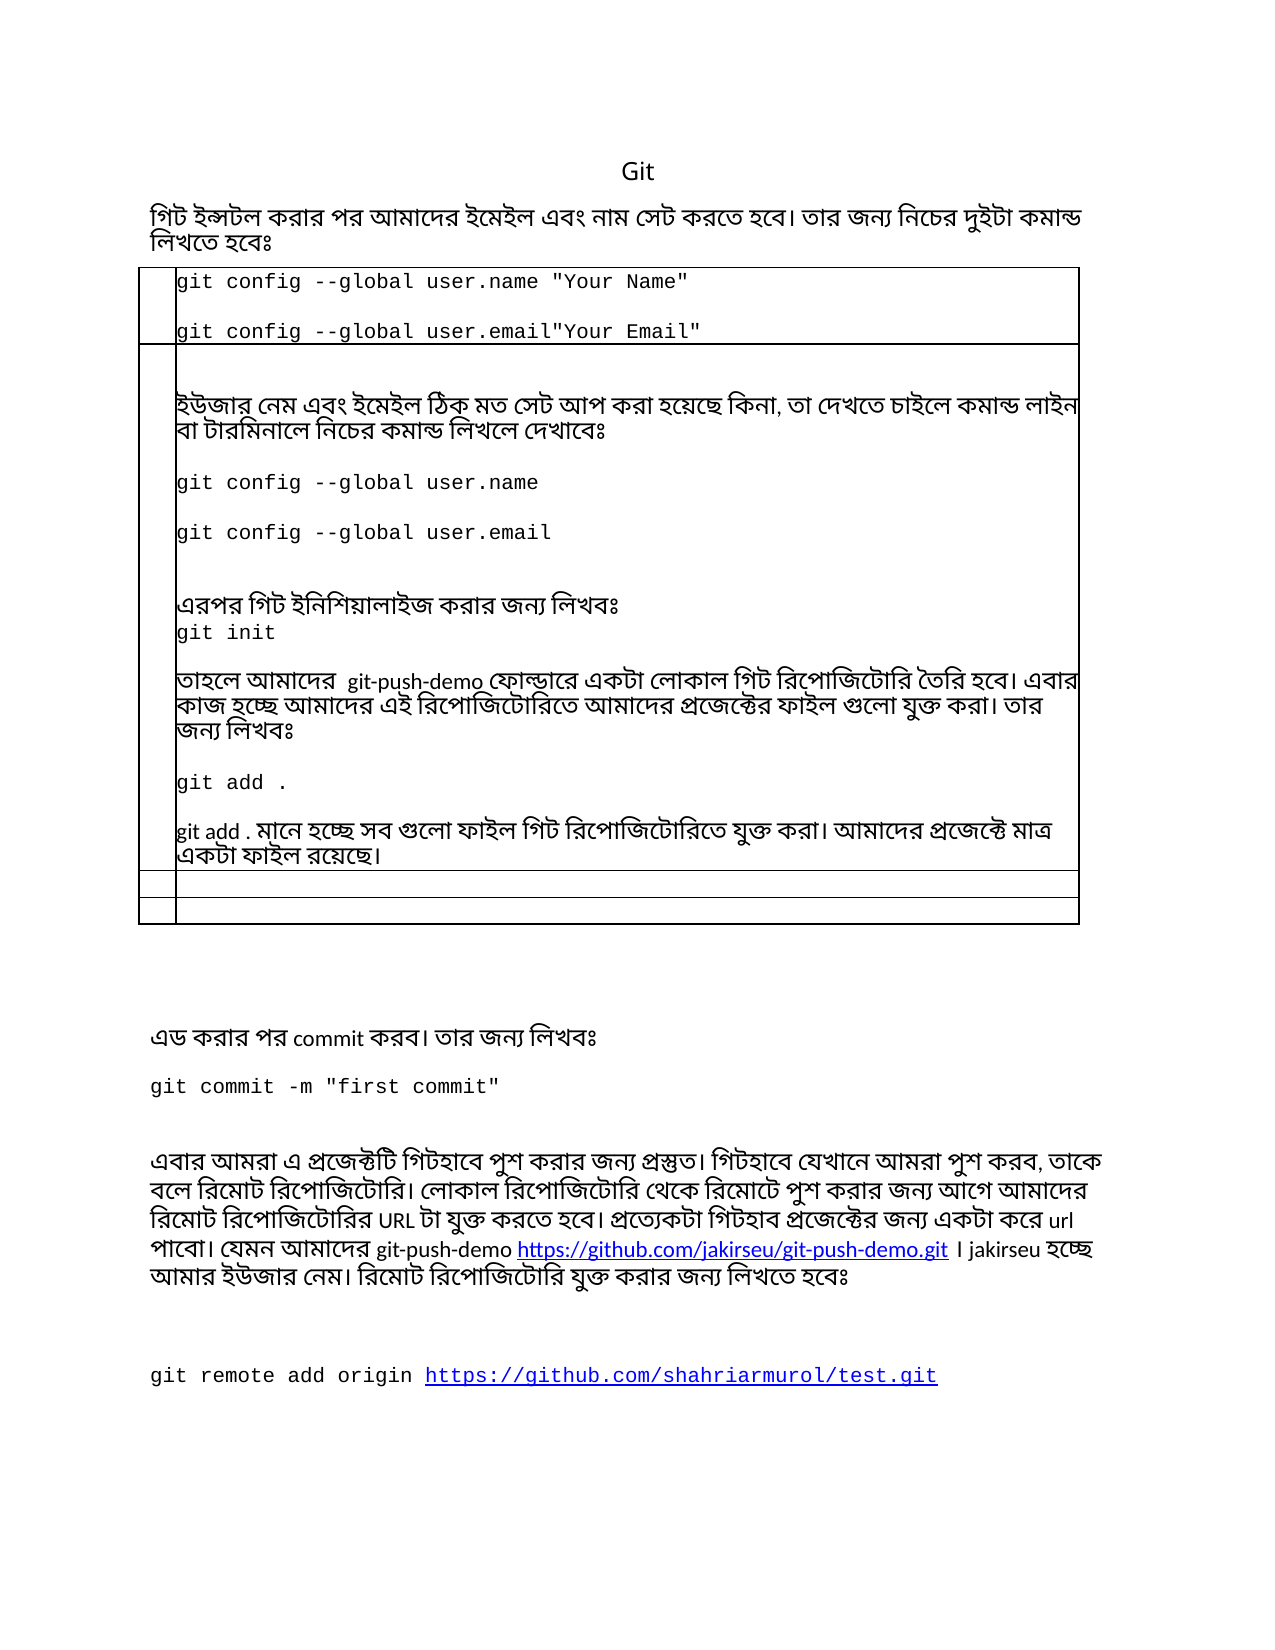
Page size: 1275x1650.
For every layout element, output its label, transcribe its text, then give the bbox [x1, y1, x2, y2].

text Git [150, 160, 1125, 185]
table_cell [177, 898, 1078, 923]
table_cell [140, 345, 175, 870]
table_cell ইউজার নেম এবং ইমেইল ঠিক মত সেট আপ করা হয়েছে কিনা, তা দেখতে চাইলে কমান্ড লাইন বা টারমিনালে নিচের কমান্ড লিখলে দেখাবেঃ git config --global user.name git config --global user.email এরপর গিট ইনিশিয়ালাইজ করার জন্য লিখবঃ git init তাহলে আমাদের git-push-demo ফোল্ডারে একটা লোকাল গিট রিপোজিটোরি তৈরি হবে। এবার কাজ হচ্ছে আমাদের এই রিপোজিটোরিতে আমাদের প্রজেক্টের ফাইল গুলো যুক্ত করা। তার জন্য লিখবঃ git add . git add . মানে হচ্ছে সব গুলো ফাইল গিট রিপোজিটোরিতে যুক্ত করা। আমাদের প্রজেক্টে মাত্র একটা ফাইল রয়েছে। [177, 345, 1078, 870]
table_header [140, 268, 175, 343]
table_cell [140, 898, 175, 923]
table_cell [140, 871, 175, 896]
text এড করার পর commit করব। তার জন্য লিখবঃ [150, 1024, 1125, 1052]
text git commit -m "first commit" [150, 1073, 1125, 1098]
text এবার আমরা এ প্রজেক্টটি গিটহাবে পুশ করার জন্য প্রস্তুত। গিটহাবে যেখানে আমরা পুশ করব, তাকে বলে রিমোট রিপোজিটোরি। লোকাল রিপোজিটোরি থেকে রিমোটে পুশ করার জন্য আগে আমাদের রিমোট রিপোজিটোরির URL টা যুক্ত করতে হবে। প্রত্যেকটা গিটহাব প্রজেক্টের জন্য একটা করে url পাবো। যেমন আমাদের git-push-demo https://github.com/jakirseu/git-push-demo.git । jakirseu হচ্ছে আমার ইউজার নেম। রিমোট রিপোজিটোরি যুক্ত করার জন্য লিখতে হবেঃ [150, 1148, 1125, 1292]
text গিট ইন্সটল করার পর আমাদের ইমেইল এবং নাম সেট করতে হবে। তার জন্য নিচের দুইটা কমান্ড লিখতে হবেঃ [150, 206, 1125, 256]
table_header git config --global user.name "Your Name" git config --global user.email"Your Email" [177, 268, 1078, 343]
text git remote add origin https://github.com/shahriarmurol/test.git [150, 1362, 1125, 1387]
table_cell [177, 871, 1078, 896]
